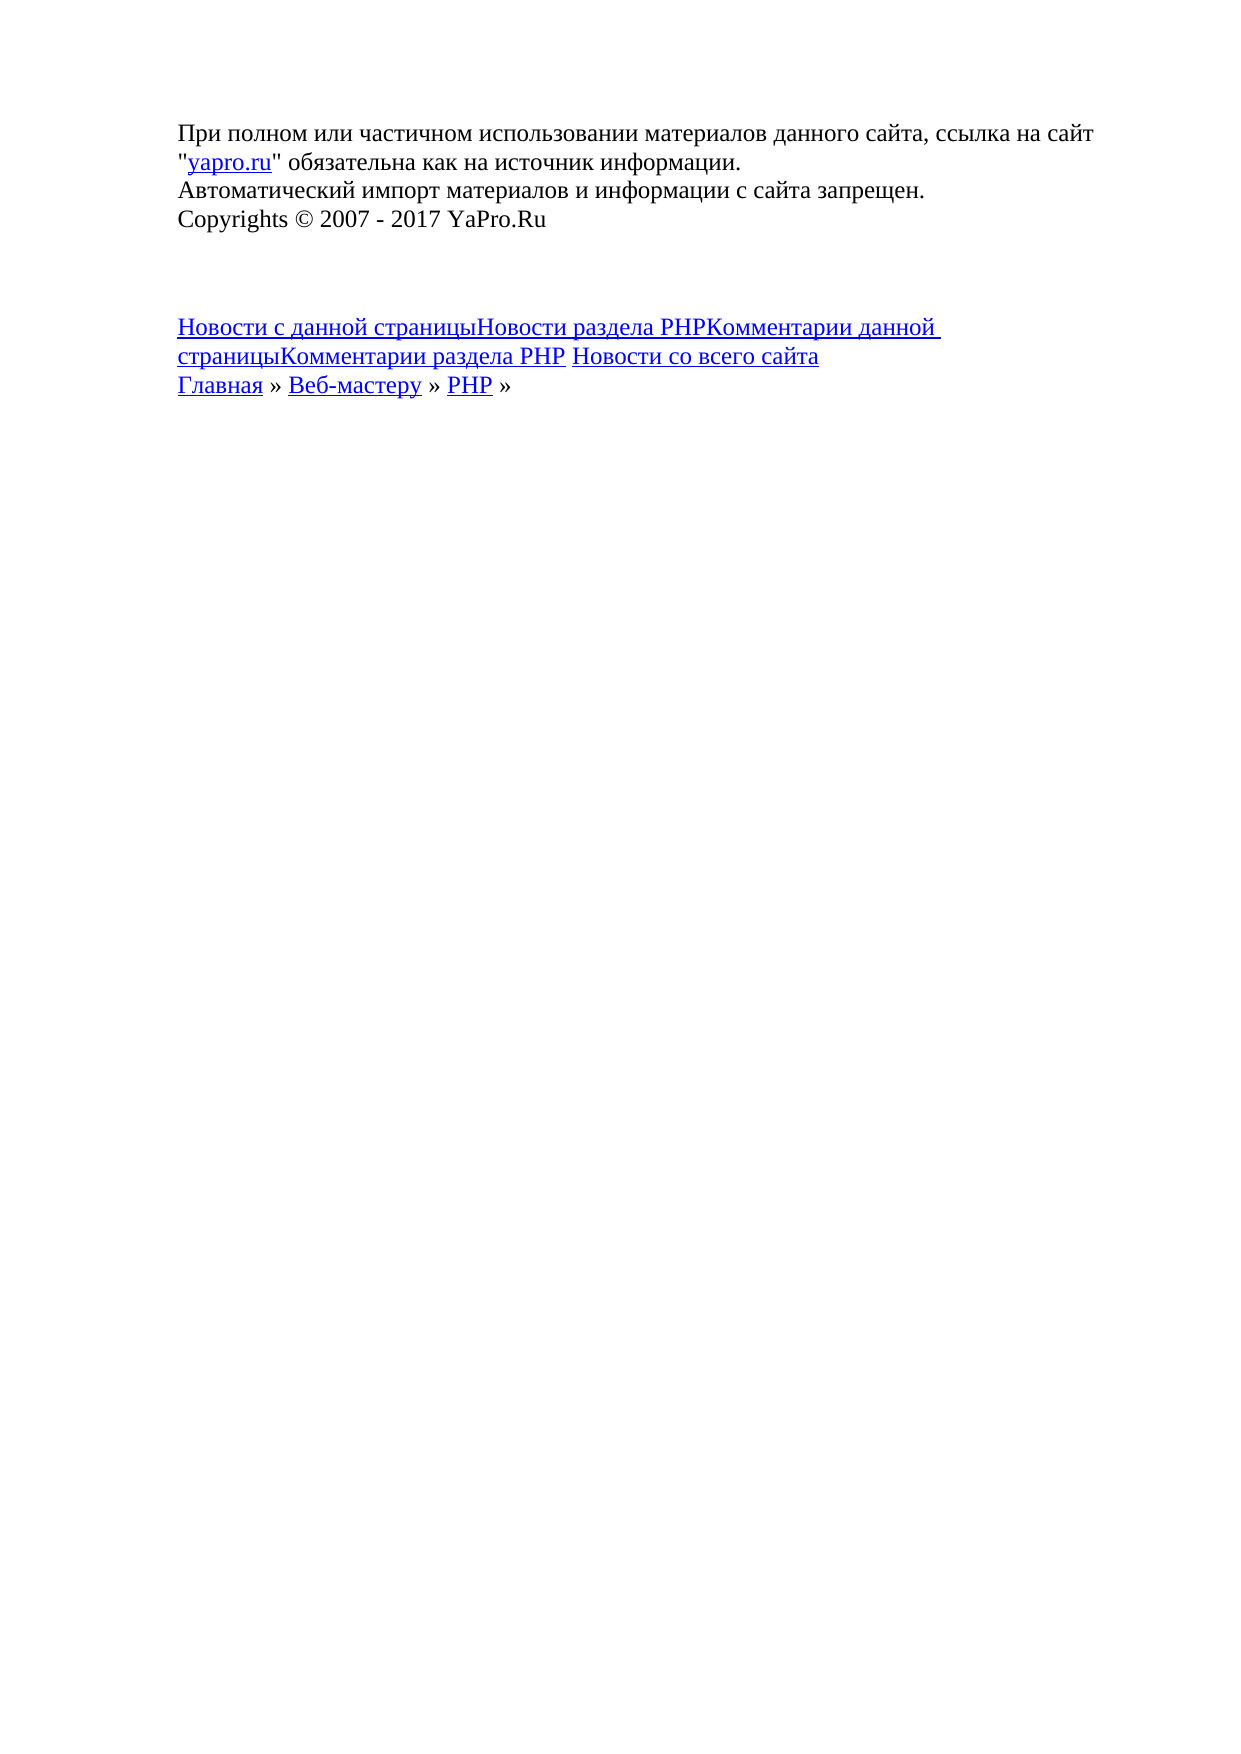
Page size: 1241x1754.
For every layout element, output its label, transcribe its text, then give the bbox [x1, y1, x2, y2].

text При полном или частичном использовании материалов данного сайта, ссылка на сайт "yapro.ru" обязательна как на источник информации. Автоматический импорт материалов и информации с сайта запрещен. Copyrights © 2007 - 2017 YaPro.Ru [177, 118, 1152, 233]
text Новости c данной страницыНовости раздела PHPКомментарии данной страницыКомментарии раздела PHP Новости со всего сайта [177, 312, 1152, 370]
text Главная » Веб-мастеру » PHP » [177, 370, 1152, 398]
